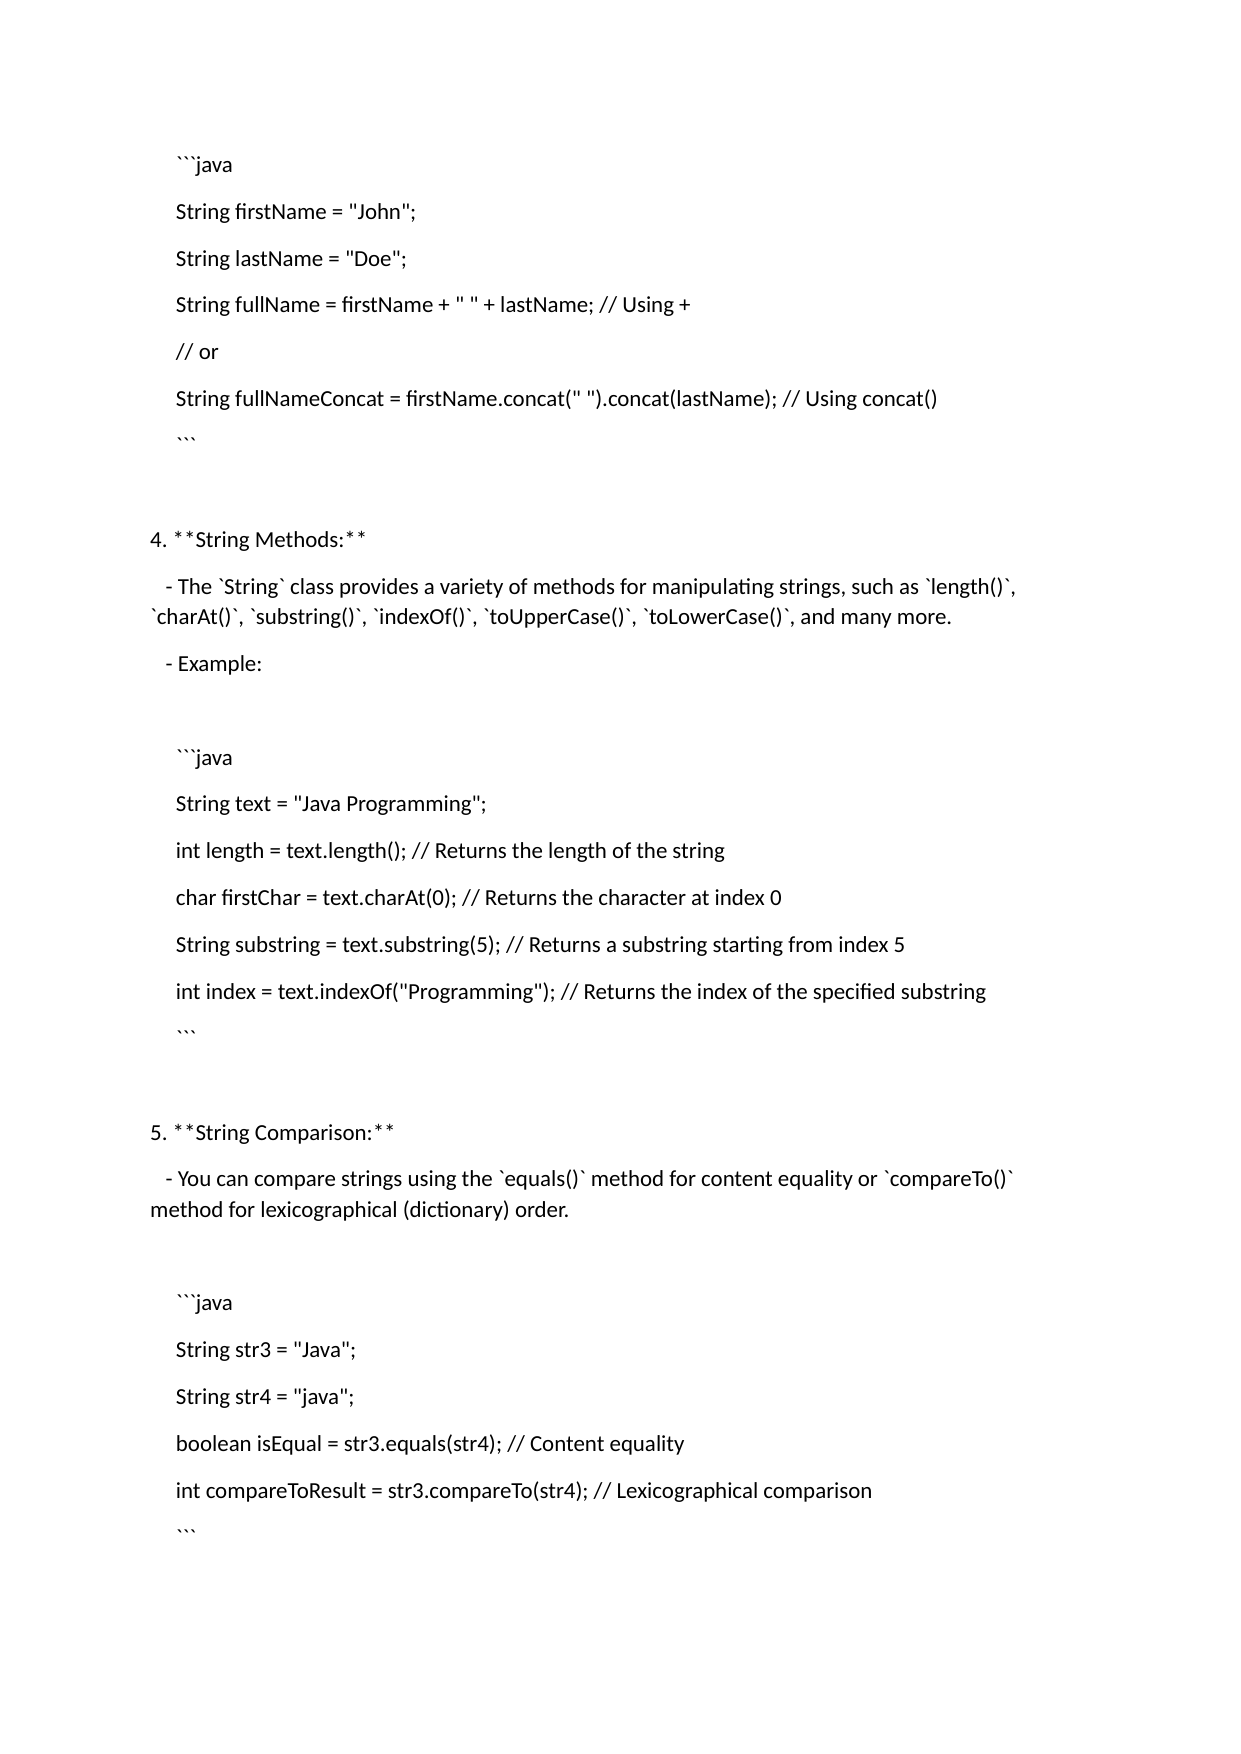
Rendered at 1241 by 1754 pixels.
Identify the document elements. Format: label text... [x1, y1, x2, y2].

text - Example: [150, 649, 1090, 677]
text 5. **String Comparison:** [150, 1118, 1090, 1146]
text String lastName = "Doe"; [150, 244, 1090, 272]
text String firstName = "John"; [150, 197, 1090, 225]
text String fullNameConcat = firstName.concat(" ").concat(lastName); // Using concat() [150, 384, 1090, 412]
text String fullName = firstName + " " + lastName; // Using + [150, 291, 1090, 319]
text ```java [150, 743, 1090, 771]
text ```java [150, 150, 1090, 178]
text String text = "Java Programming"; [150, 789, 1090, 818]
text ```java [150, 1288, 1090, 1317]
text 4. **String Methods:** [150, 525, 1090, 553]
text - The `String` class provides a variety of methods for manipulating strings, such as `length()`, `charAt()`, `substring()`, `indexOf()`, `toUpperCase()`, `toLowerCase()`, and many more. [150, 572, 1090, 630]
text boolean isEqual = str3.equals(str4); // Content equality [150, 1429, 1090, 1457]
text String substring = text.substring(5); // Returns a substring starting from index 5 [150, 930, 1090, 958]
text int length = text.length(); // Returns the length of the string [150, 836, 1090, 864]
text int compareToResult = str3.compareTo(str4); // Lexicographical comparison [150, 1476, 1090, 1504]
text ``` [150, 1523, 1090, 1551]
text ``` [150, 431, 1090, 459]
text // or [150, 337, 1090, 366]
text int index = text.indexOf("Programming"); // Returns the index of the specified substring [150, 977, 1090, 1005]
text String str3 = "Java"; [150, 1335, 1090, 1363]
text String str4 = "java"; [150, 1382, 1090, 1410]
text - You can compare strings using the `equals()` method for content equality or `compareTo()` method for lexicographical (dictionary) order. [150, 1164, 1090, 1223]
text char firstChar = text.charAt(0); // Returns the character at index 0 [150, 883, 1090, 911]
text ``` [150, 1024, 1090, 1052]
